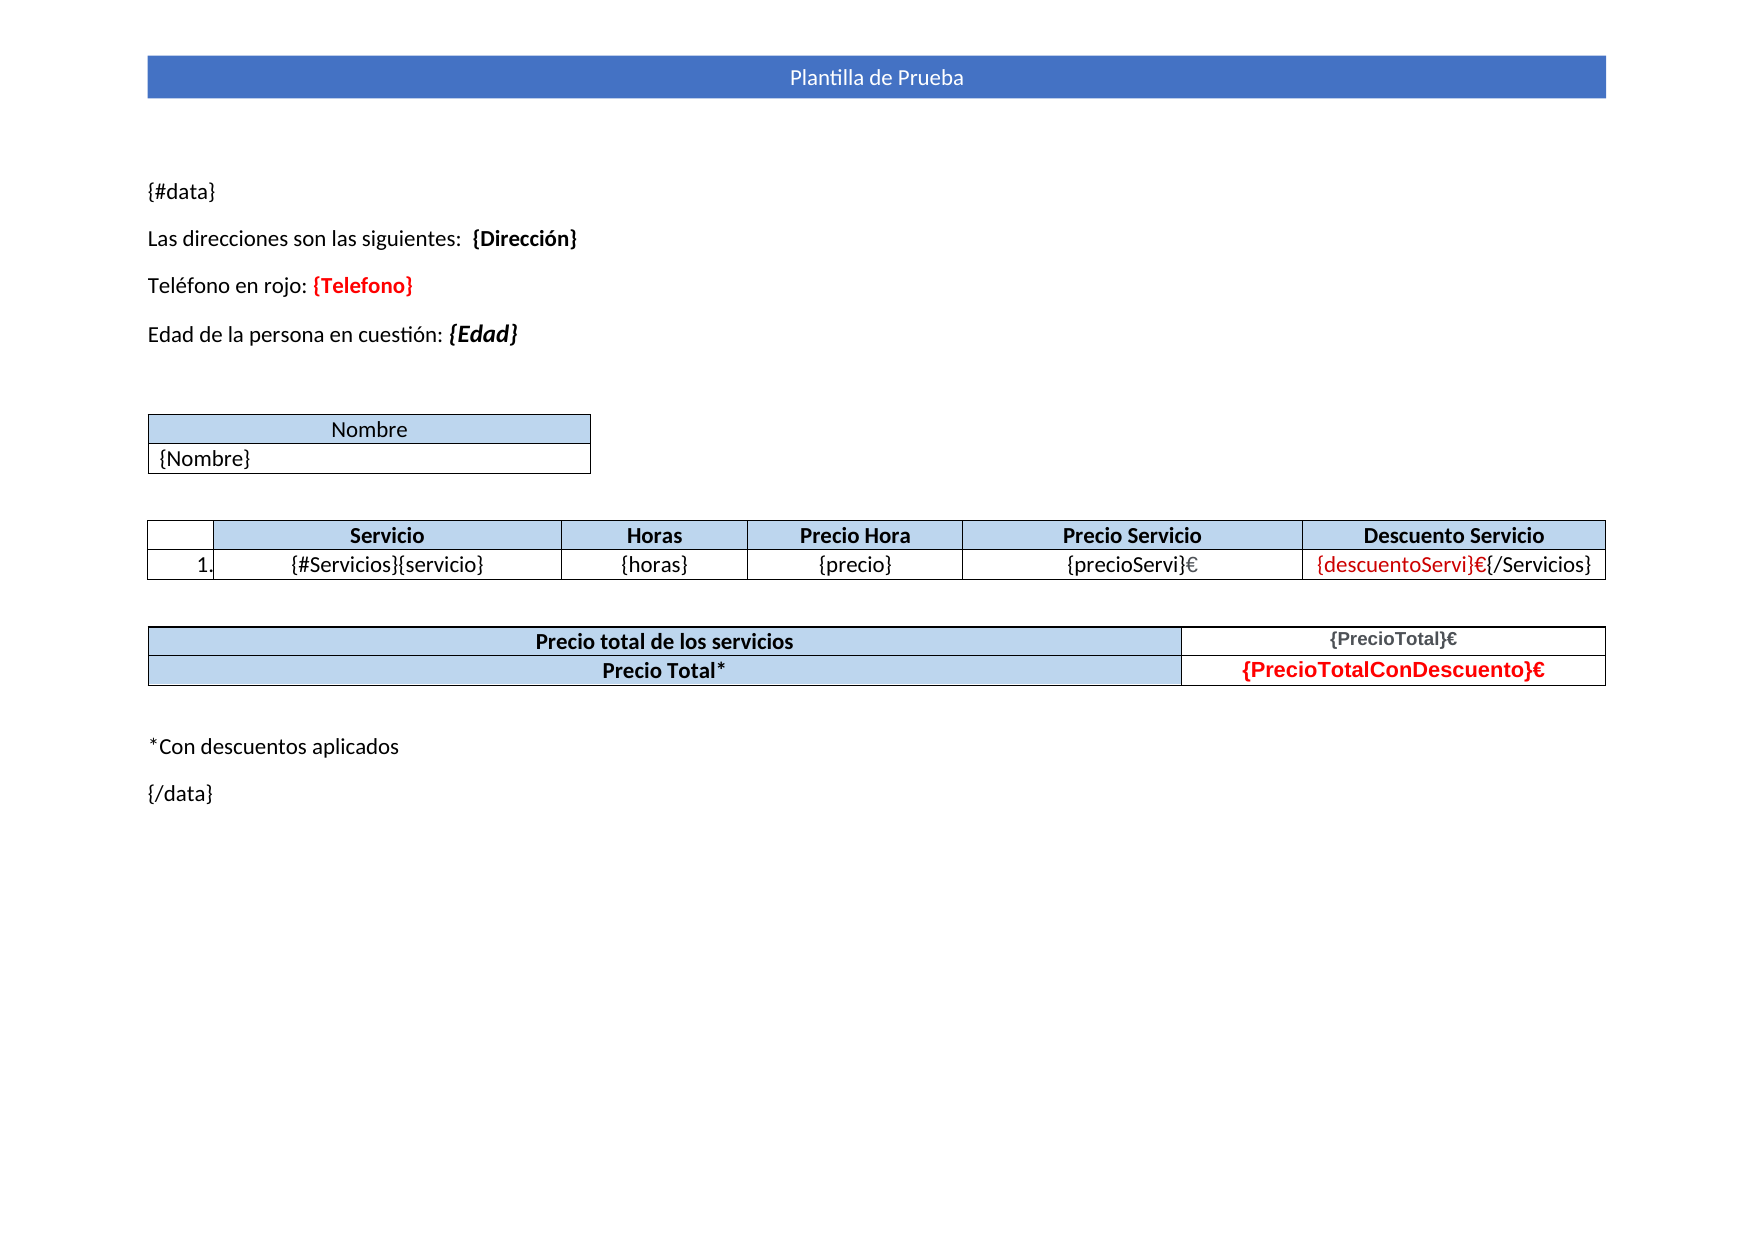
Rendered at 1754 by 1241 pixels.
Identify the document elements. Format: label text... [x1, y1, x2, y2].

table_cell {PrecioTotalConDescuento}€ [1182, 656, 1605, 684]
table_cell [148, 550, 213, 578]
table_cell {precio} [748, 550, 962, 578]
table_header [148, 521, 213, 549]
text Edad de la persona en cuestión: {Edad} [148, 318, 1606, 348]
table_cell {Nombre} [149, 444, 590, 472]
table_cell Precio Total* [149, 656, 1181, 684]
text Teléfono en rojo: {Telefono} [148, 271, 1606, 299]
table_cell {descuentoServi}€{/Servicios} [1303, 550, 1605, 578]
table_header Descuento Servicio [1303, 521, 1605, 549]
table_header Nombre [149, 415, 590, 443]
text Las direcciones son las siguientes: {Dirección} [148, 224, 1606, 252]
table_header {PrecioTotal}€ [1182, 628, 1605, 655]
text {/data} [148, 779, 1606, 807]
table_cell {#Servicios}{servicio} [214, 550, 561, 578]
text *Con descuentos aplicados [148, 732, 1606, 760]
table_header Precio Servicio [963, 521, 1302, 549]
table_cell {precioServi}€ [963, 550, 1302, 578]
table_header Precio Hora [748, 521, 962, 549]
table_header Horas [562, 521, 747, 549]
table_header Servicio [214, 521, 561, 549]
table_header Precio total de los servicios [149, 628, 1181, 655]
table_cell {horas} [562, 550, 747, 578]
text {#data} [148, 177, 1606, 205]
